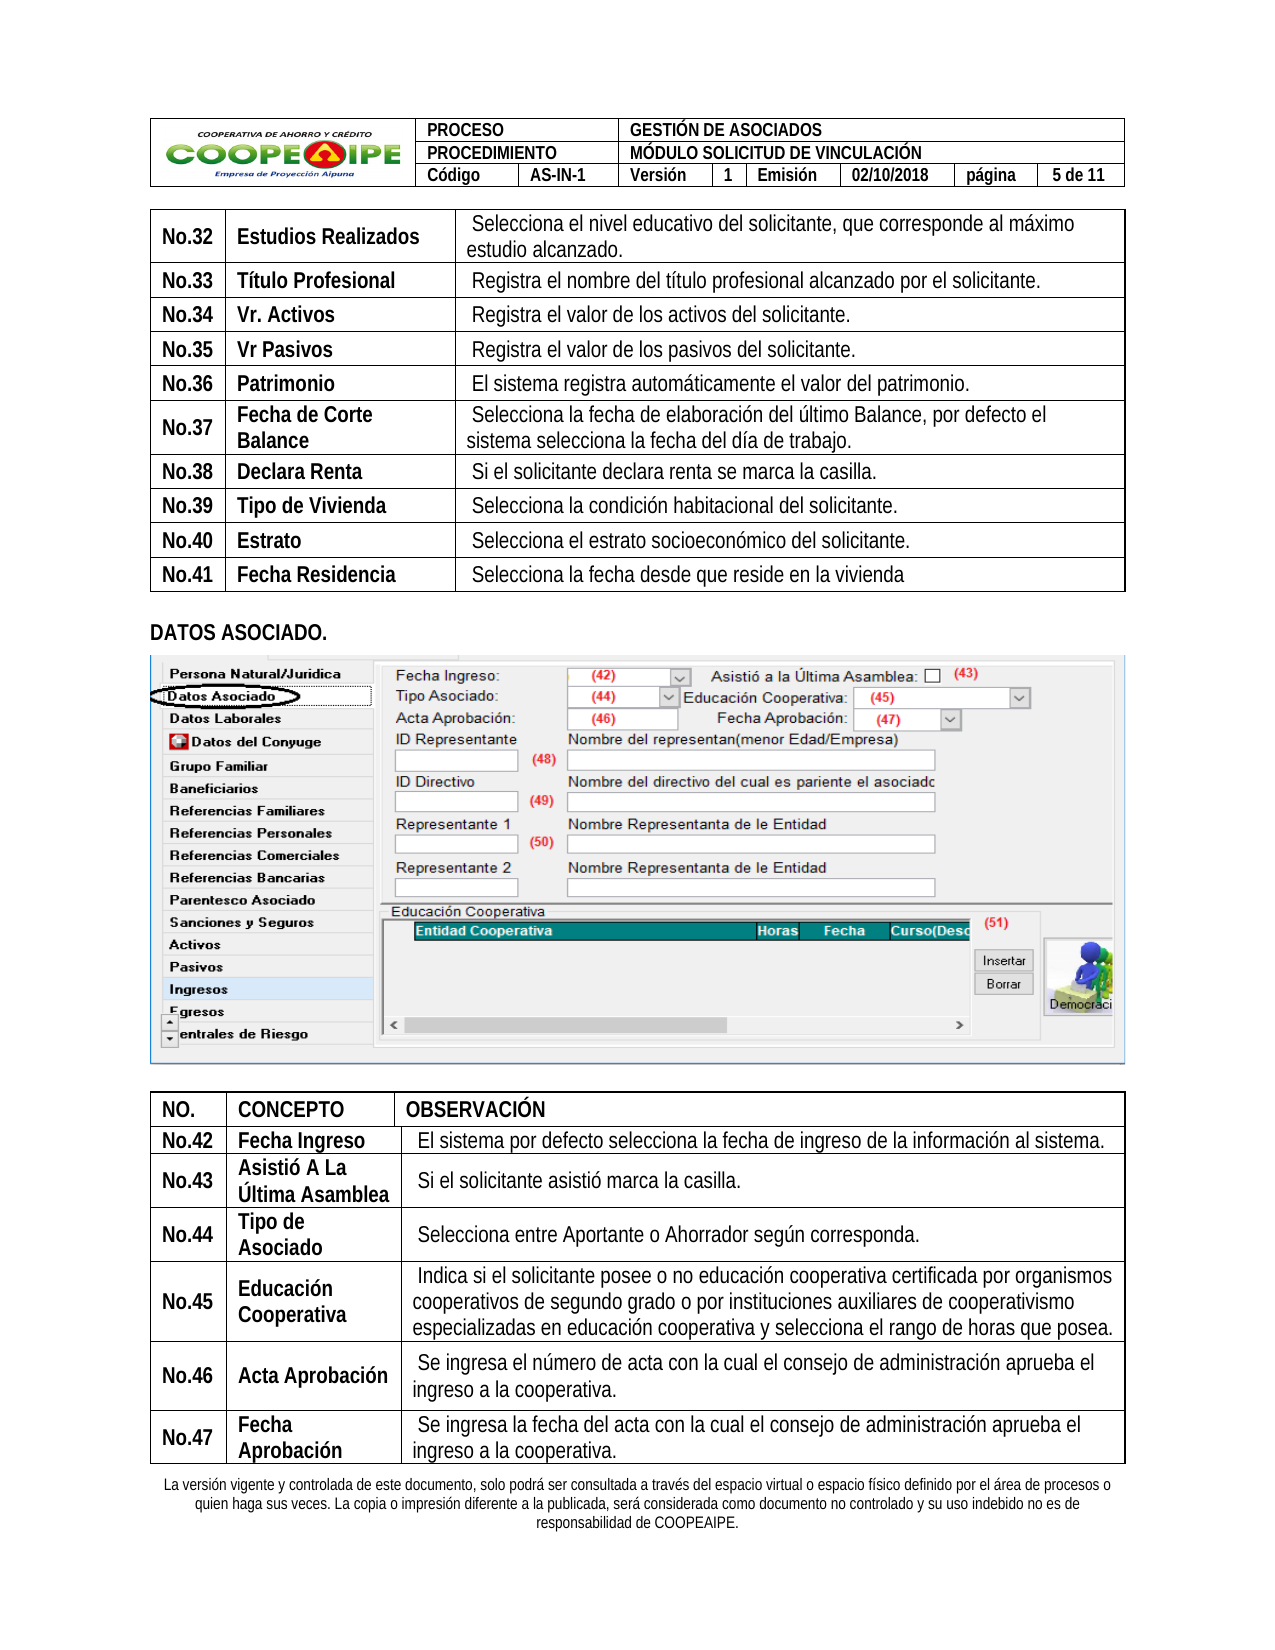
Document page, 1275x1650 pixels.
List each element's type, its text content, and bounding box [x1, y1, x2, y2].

table_header CONCEPTO [227, 1093, 394, 1126]
table_cell Acta Aprobación [227, 1342, 401, 1409]
table_header OBSERVACIÓN [395, 1093, 1124, 1126]
table_cell Fecha Residencia [226, 558, 455, 591]
table_cell No.41 [151, 558, 225, 591]
table_cell No.45 [151, 1262, 226, 1341]
table_cell Fecha Ingreso [227, 1127, 401, 1153]
table_cell Tipo de Asociado [227, 1208, 401, 1261]
table_cell El sistema por defecto selecciona la fecha de ingreso de la información al sistema. [402, 1127, 1124, 1153]
picture [161, 125, 405, 180]
table_cell No.43 [151, 1154, 226, 1207]
table_cell No.44 [151, 1208, 226, 1261]
table_cell Registra el valor de los activos del solicitante. [456, 298, 1124, 331]
table_cell Vr. Activos [226, 298, 455, 331]
table_cell No.46 [151, 1342, 226, 1409]
table_cell Declara Renta [226, 455, 455, 488]
table_cell Asistió A La Última Asamblea [227, 1154, 401, 1207]
table_cell Se ingresa la fecha del acta con la cual el consejo de administración aprueba el ingreso a la cooperativa. [402, 1411, 1124, 1463]
table_cell No.36 [151, 366, 225, 400]
table_cell No.40 [151, 523, 225, 557]
table_cell Selecciona la fecha de elaboración del último Balance, por defecto el sistema selecciona la fecha del día de trabajo. [456, 401, 1124, 453]
table_cell Selecciona el estrato socioeconómico del solicitante. [456, 523, 1124, 557]
table_cell No.37 [151, 401, 225, 453]
table_cell Estrato [226, 523, 455, 557]
table_header NO. [151, 1093, 226, 1126]
table_cell El sistema registra automáticamente el valor del patrimonio. [456, 366, 1124, 400]
table_cell No.35 [151, 332, 225, 365]
table_cell Patrimonio [226, 366, 455, 400]
text DATOS ASOCIADO. [150, 618, 1125, 645]
table_cell No.47 [151, 1411, 226, 1463]
table_cell Título Profesional [226, 263, 455, 297]
table_cell Vr Pasivos [226, 332, 455, 365]
table_cell Se ingresa el número de acta con la cual el consejo de administración aprueba el ingreso a la cooperativa. [402, 1342, 1124, 1409]
table_cell Educación Cooperativa [227, 1262, 401, 1341]
table_cell Si el solicitante asistió marca la casilla. [402, 1154, 1124, 1207]
table_cell Estudios Realizados [226, 210, 455, 262]
table_cell No.42 [151, 1127, 226, 1153]
table_cell No.38 [151, 455, 225, 488]
table_cell No.39 [151, 489, 225, 522]
table_cell Registra el nombre del título profesional alcanzado por el solicitante. [456, 263, 1124, 297]
table_cell Indica si el solicitante posee o no educación cooperativa certificada por organismos cooperativos de segundo grado o por instituciones auxiliares de cooperativismo especializadas en educación cooperativa y selecciona el rango de horas que posea. [402, 1262, 1124, 1341]
table_cell Selecciona el nivel educativo del solicitante, que corresponde al máximo estudio alcanzado. [456, 210, 1124, 262]
table_cell Selecciona la condición habitacional del solicitante. [456, 489, 1124, 522]
table_cell Fecha Aprobación [227, 1411, 401, 1463]
table_cell No.33 [151, 263, 225, 297]
table_cell No.34 [151, 298, 225, 331]
table_cell No.32 [151, 210, 225, 262]
table_cell Fecha de Corte Balance [226, 401, 455, 453]
table_cell Tipo de Vivienda [226, 489, 455, 522]
table_cell Selecciona la fecha desde que reside en la vivienda [456, 558, 1124, 591]
picture [150, 655, 1125, 1065]
table_cell Si el solicitante declara renta se marca la casilla. [456, 455, 1124, 488]
table_cell Selecciona entre Aportante o Ahorrador según corresponda. [402, 1208, 1124, 1261]
table_cell Registra el valor de los pasivos del solicitante. [456, 332, 1124, 365]
